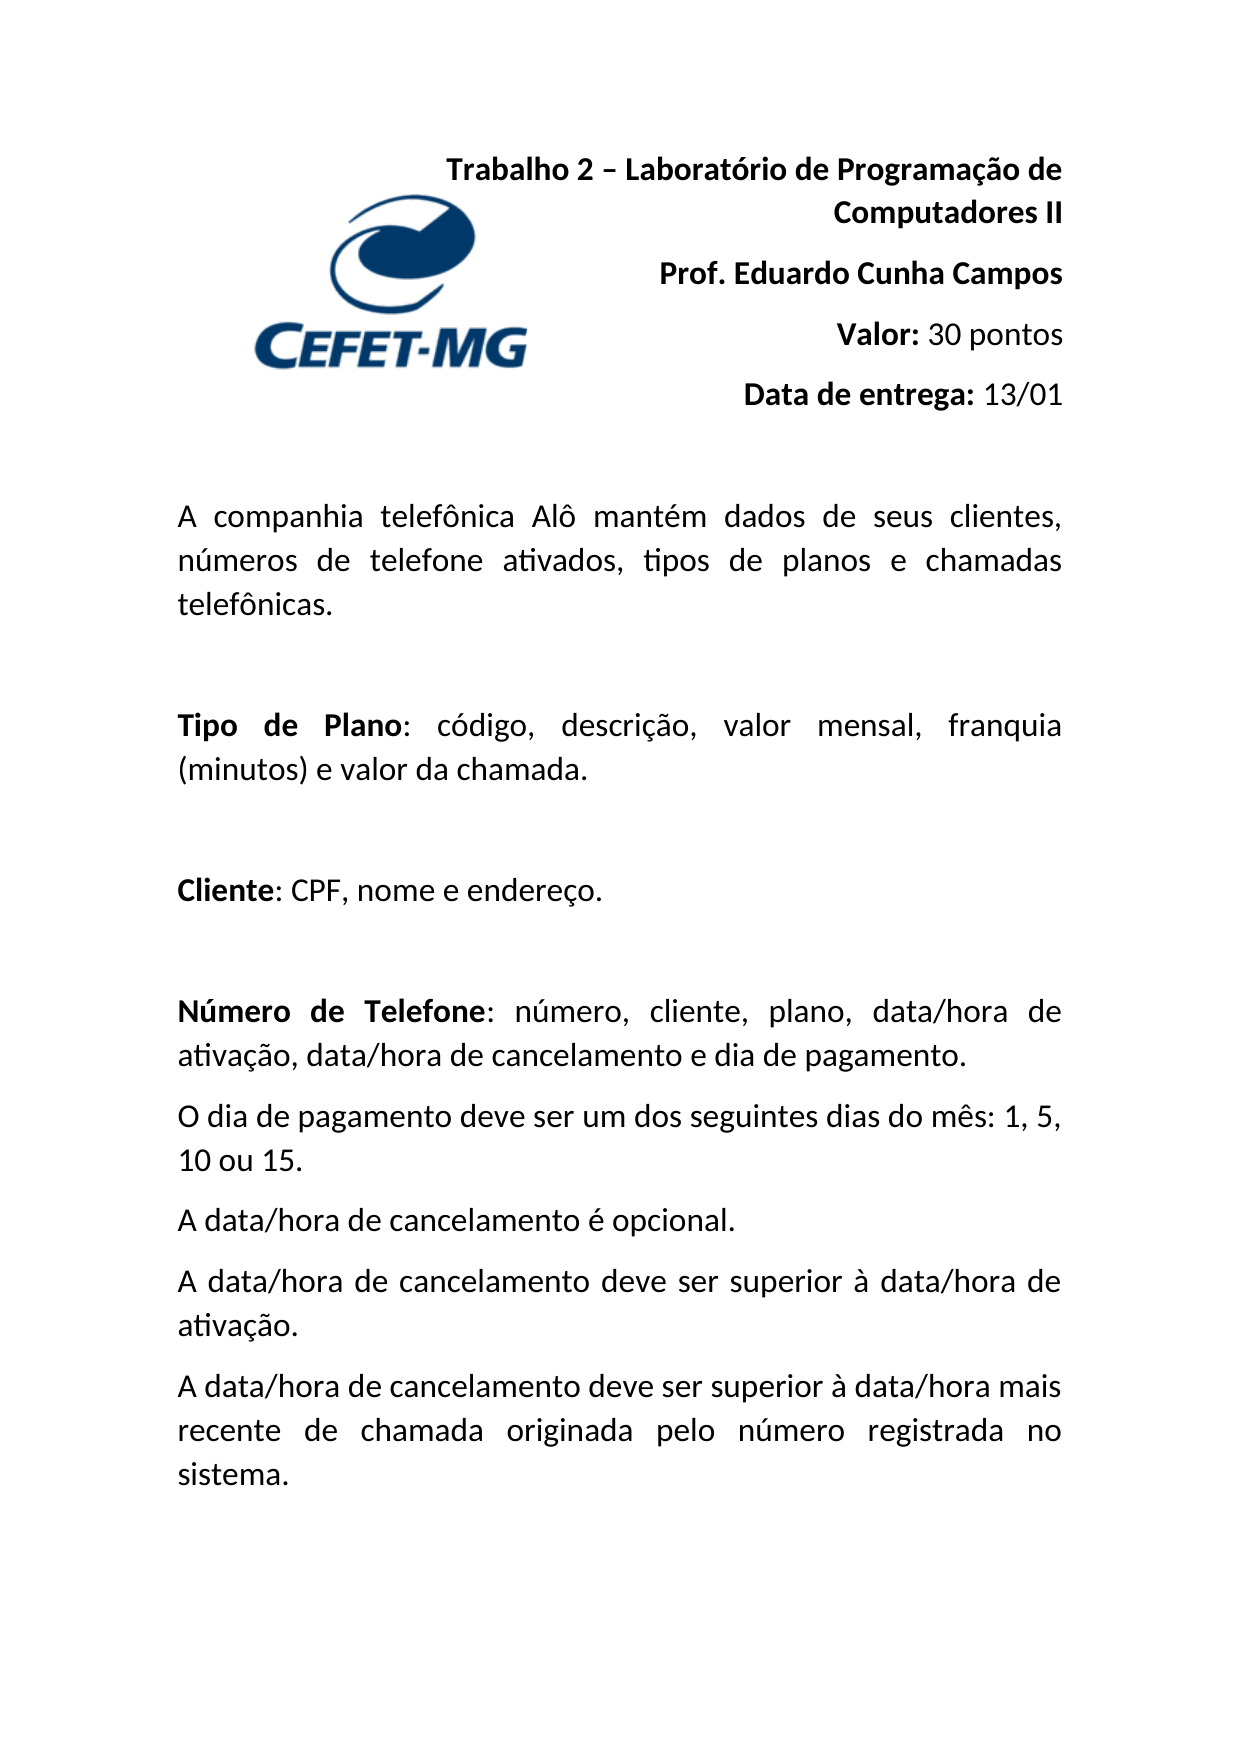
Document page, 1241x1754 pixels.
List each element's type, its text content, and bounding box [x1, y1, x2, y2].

text Prof. Eduardo Cunha Campos [444, 252, 1063, 293]
text Data de entrega: 13/01 [177, 373, 1063, 414]
text Número de Telefone: número, cliente, plano, data/hora de ativação, data/hora de cancelamento e dia de pagamento. [177, 990, 1063, 1075]
text Valor: 30 pontos [505, 313, 1063, 353]
text A companhia telefônica Alô mantém dados de seus clientes, números de telefone ativados, tipos de planos e chamadas telefônicas. [177, 495, 1063, 623]
text Tipo de Plano: código, descrição, valor mensal, franquia (minutos) e valor da chamada. [177, 704, 1063, 788]
text Trabalho 2 – Laboratório de Programação de Computadores II [177, 148, 1063, 232]
picture [252, 188, 528, 373]
text O dia de pagamento deve ser um dos seguintes dias do mês: 1, 5, 10 ou 15. [177, 1095, 1063, 1179]
text A data/hora de cancelamento deve ser superior à data/hora de ativação. [177, 1260, 1063, 1345]
text A data/hora de cancelamento é opcional. [177, 1199, 1063, 1240]
text Cliente: CPF, nome e endereço. [177, 869, 1063, 910]
text A data/hora de cancelamento deve ser superior à data/hora mais recente de chamada originada pelo número registrada no sistema. [177, 1365, 1063, 1493]
